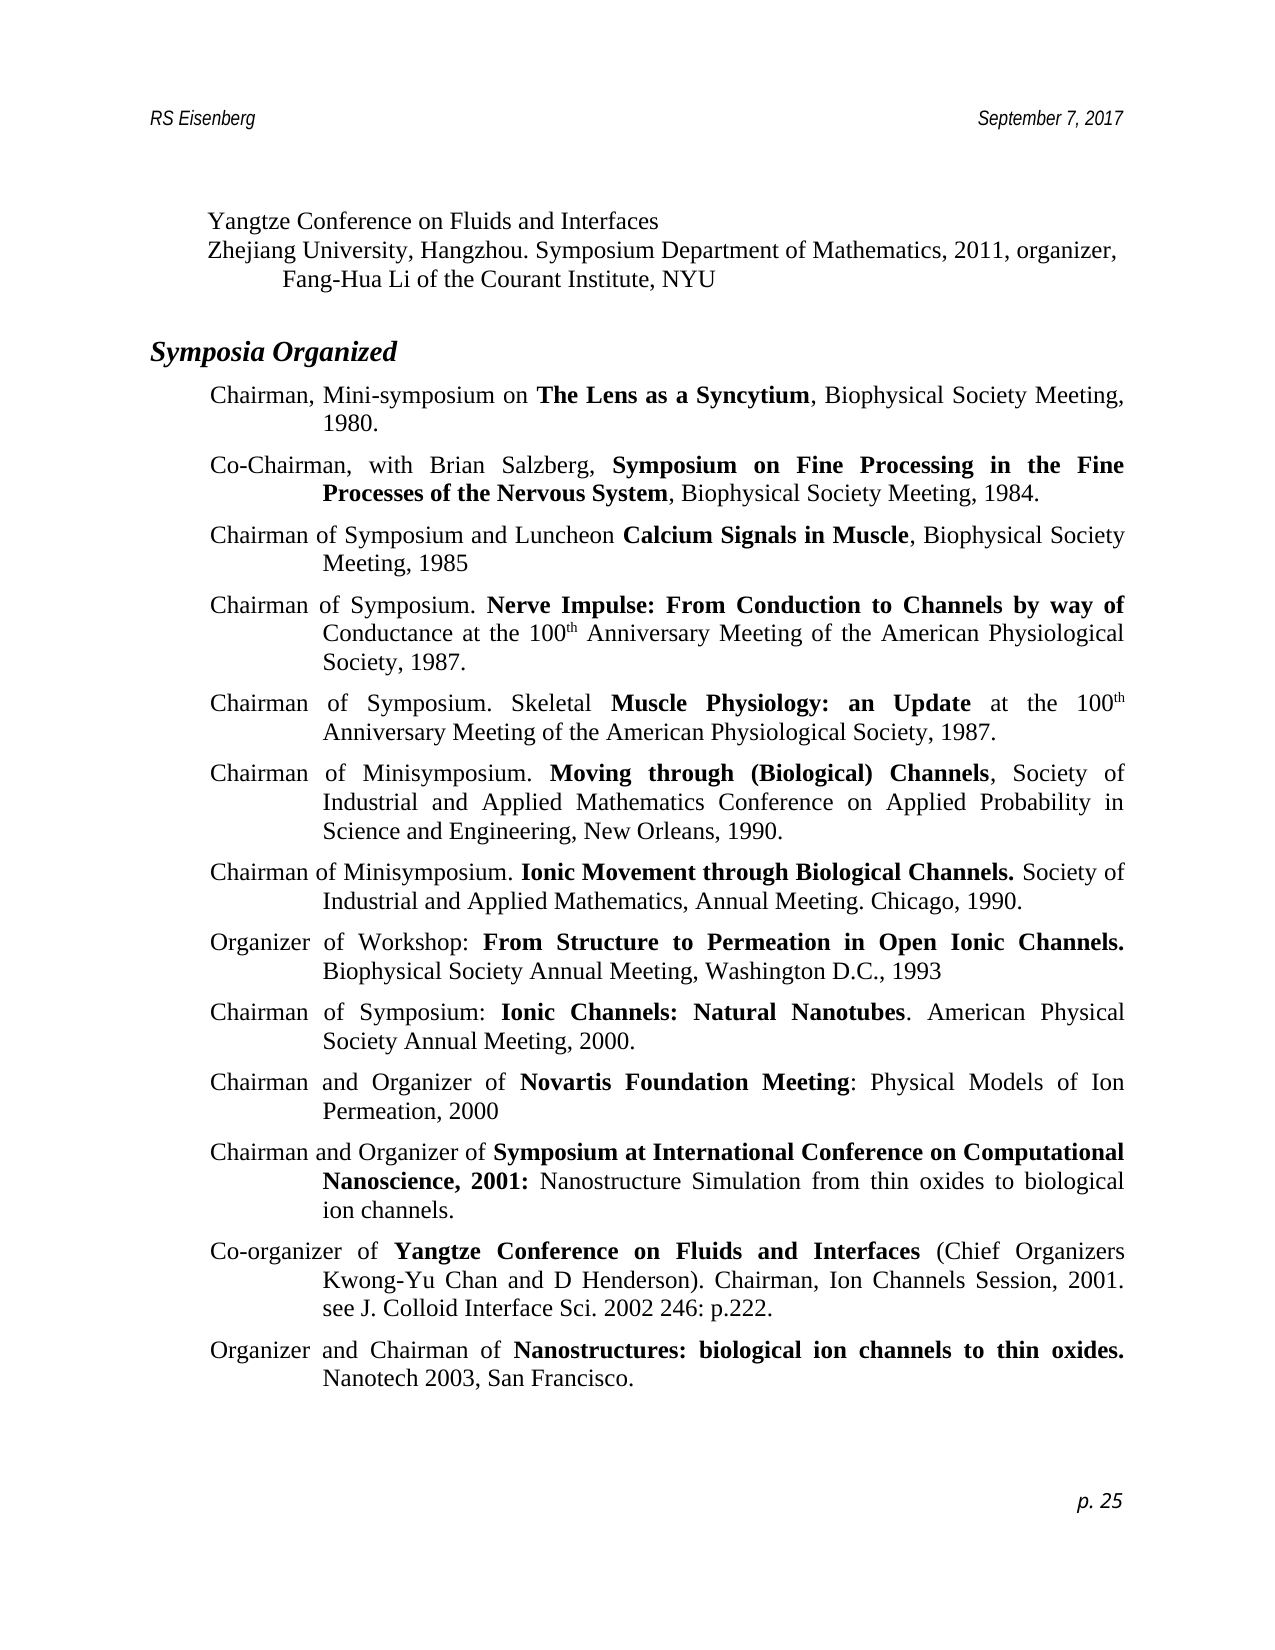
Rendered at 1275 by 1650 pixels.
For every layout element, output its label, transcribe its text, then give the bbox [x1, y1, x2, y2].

text Yangtze Conference on Fluids and Interfaces [207, 206, 1125, 235]
text Organizer and Chairman of Nanostructures: biological ion channels to thin oxides. Nanotech 2003, San Francisco. [210, 1335, 1125, 1392]
text Chairman of Symposium: Ionic Channels: Natural Nanotubes. American Physical Society Annual Meeting, 2000. [210, 997, 1125, 1055]
text Organizer of Workshop: From Structure to Permeation in Open Ionic Channels. Biophysical Society Annual Meeting, Washington D.C., 1993 [210, 927, 1125, 985]
text Co-Chairman, with Brian Salzberg, Symposium on Fine Processing in the Fine Processes of the Nervous System, Biophysical Society Meeting, 1984. [210, 450, 1125, 507]
text Chairman and Organizer of Symposium at International Conference on Computational Nanoscience, 2001: Nanostructure Simulation from thin oxides to biological ion channels. [210, 1137, 1125, 1223]
text Chairman of Symposium and Luncheon Calcium Signals in Muscle, Biophysical Society Meeting, 1985 [210, 520, 1125, 577]
text Chairman of Minisymposium. Ionic Movement through Biological Channels. Society of Industrial and Applied Mathematics, Annual Meeting. Chicago, 1990. [210, 857, 1125, 915]
text Chairman of Symposium. Nerve Impulse: From Conduction to Channels by way of Conductance at the 100th Anniversary Meeting of the American Physiological Society, 1987. [210, 590, 1125, 676]
text Chairman and Organizer of Novartis Foundation Meeting: Physical Models of Ion Permeation, 2000 [210, 1067, 1125, 1125]
text Chairman of Symposium. Skeletal Muscle Physiology: an Update at the 100th Anniversary Meeting of the American Physiological Society, 1987. [210, 688, 1125, 746]
text Chairman, Mini-symposium on The Lens as a Syncytium, Biophysical Society Meeting, 1980. [210, 380, 1125, 437]
text Chairman of Minisymposium. Moving through (Biological) Channels, Society of Industrial and Applied Mathematics Conference on Applied Probability in Science and Engineering, New Orleans, 1990. [210, 758, 1125, 845]
text Co-organizer of Yangtze Conference on Fluids and Interfaces (Chief Organizers Kwong-Yu Chan and D Henderson). Chairman, Ion Channels Session, 2001. see J. Colloid Interface Sci. 2002 246: p.222. [210, 1236, 1125, 1322]
text Symposia Organized [150, 334, 1125, 367]
text Zhejiang University, Hangzhou. Symposium Department of Mathematics, 2011, organizer, Fang-Hua Li of the Courant Institute, NYU [207, 235, 1125, 292]
